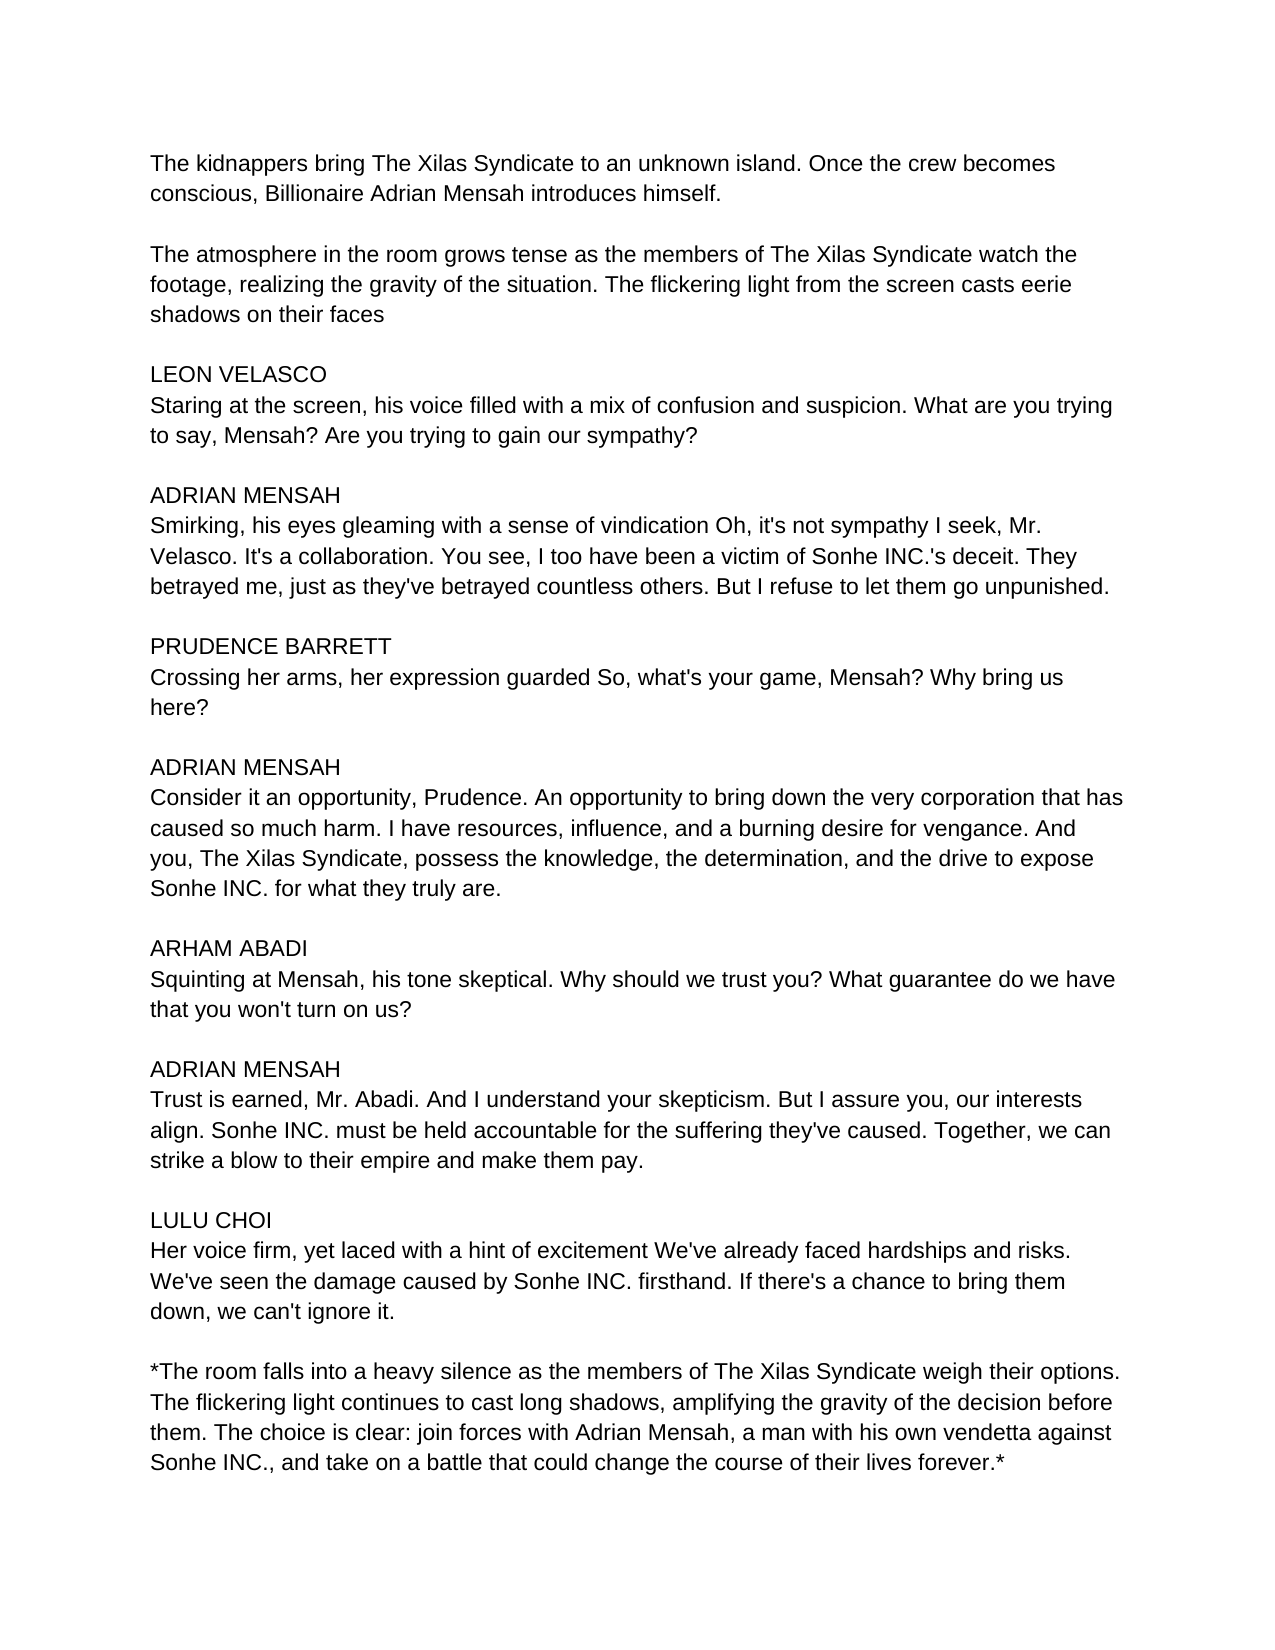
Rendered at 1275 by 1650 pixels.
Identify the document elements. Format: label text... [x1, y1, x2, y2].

text Crossing her arms, her expression guarded So, what's your game, Mensah? Why bring us here? [150, 663, 1125, 720]
text Smirking, his eyes gleaming with a sense of vindication Oh, it's not sympathy I seek, Mr. Velasco. It's a collaboration. You see, I too have been a victim of Sonhe INC.'s deceit. They betrayed me, just as they've betrayed countless others. But I refuse to let them go unpunished. [150, 512, 1125, 599]
text ADRIAN MENSAH [150, 1056, 1125, 1083]
text ARHAM ABADI [150, 935, 1125, 962]
text The kidnappers bring The Xilas Syndicate to an unknown island. Once the crew becomes conscious, Billionaire Adrian Mensah introduces himself. [150, 150, 1125, 207]
text Staring at the screen, his voice filled with a mix of confusion and suspicion. What are you trying to say, Mensah? Are you trying to gain our sympathy? [150, 392, 1125, 448]
text ADRIAN MENSAH [150, 754, 1125, 781]
text Trust is earned, Mr. Abadi. And I understand your skepticism. But I assure you, our interests align. Sonhe INC. must be held accountable for the suffering they've caused. Together, we can strike a blow to their empire and make them pay. [150, 1086, 1125, 1173]
text *The room falls into a heavy silence as the members of The Xilas Syndicate weigh their options. The flickering light continues to cast long shadows, amplifying the gravity of the decision before them. The choice is clear: join forces with Adrian Mensah, a man with his own vendetta against Sonhe INC., and take on a battle that could change the course of their lives forever.* [150, 1358, 1125, 1475]
text ADRIAN MENSAH [150, 482, 1125, 509]
text Squinting at Mensah, his tone skeptical. Why should we trust you? What guarantee do we have that you won't turn on us? [150, 966, 1125, 1022]
text LULU CHOI [150, 1207, 1125, 1234]
text LEON VELASCO [150, 361, 1125, 388]
text The atmosphere in the room grows tense as the members of The Xilas Syndicate watch the footage, realizing the gravity of the situation. The flickering light from the screen casts eerie shadows on their faces [150, 241, 1125, 327]
text Consider it an opportunity, Prudence. An opportunity to bring down the very corporation that has caused so much harm. I have resources, influence, and a burning desire for vengance. And you, The Xilas Syndicate, possess the knowledge, the determination, and the drive to expose Sonhe INC. for what they truly are. [150, 784, 1125, 901]
text Her voice firm, yet laced with a hint of excitement We've already faced hardships and risks. We've seen the damage caused by Sonhe INC. firsthand. If there's a chance to bring them down, we can't ignore it. [150, 1237, 1125, 1324]
text PRUDENCE BARRETT [150, 633, 1125, 660]
